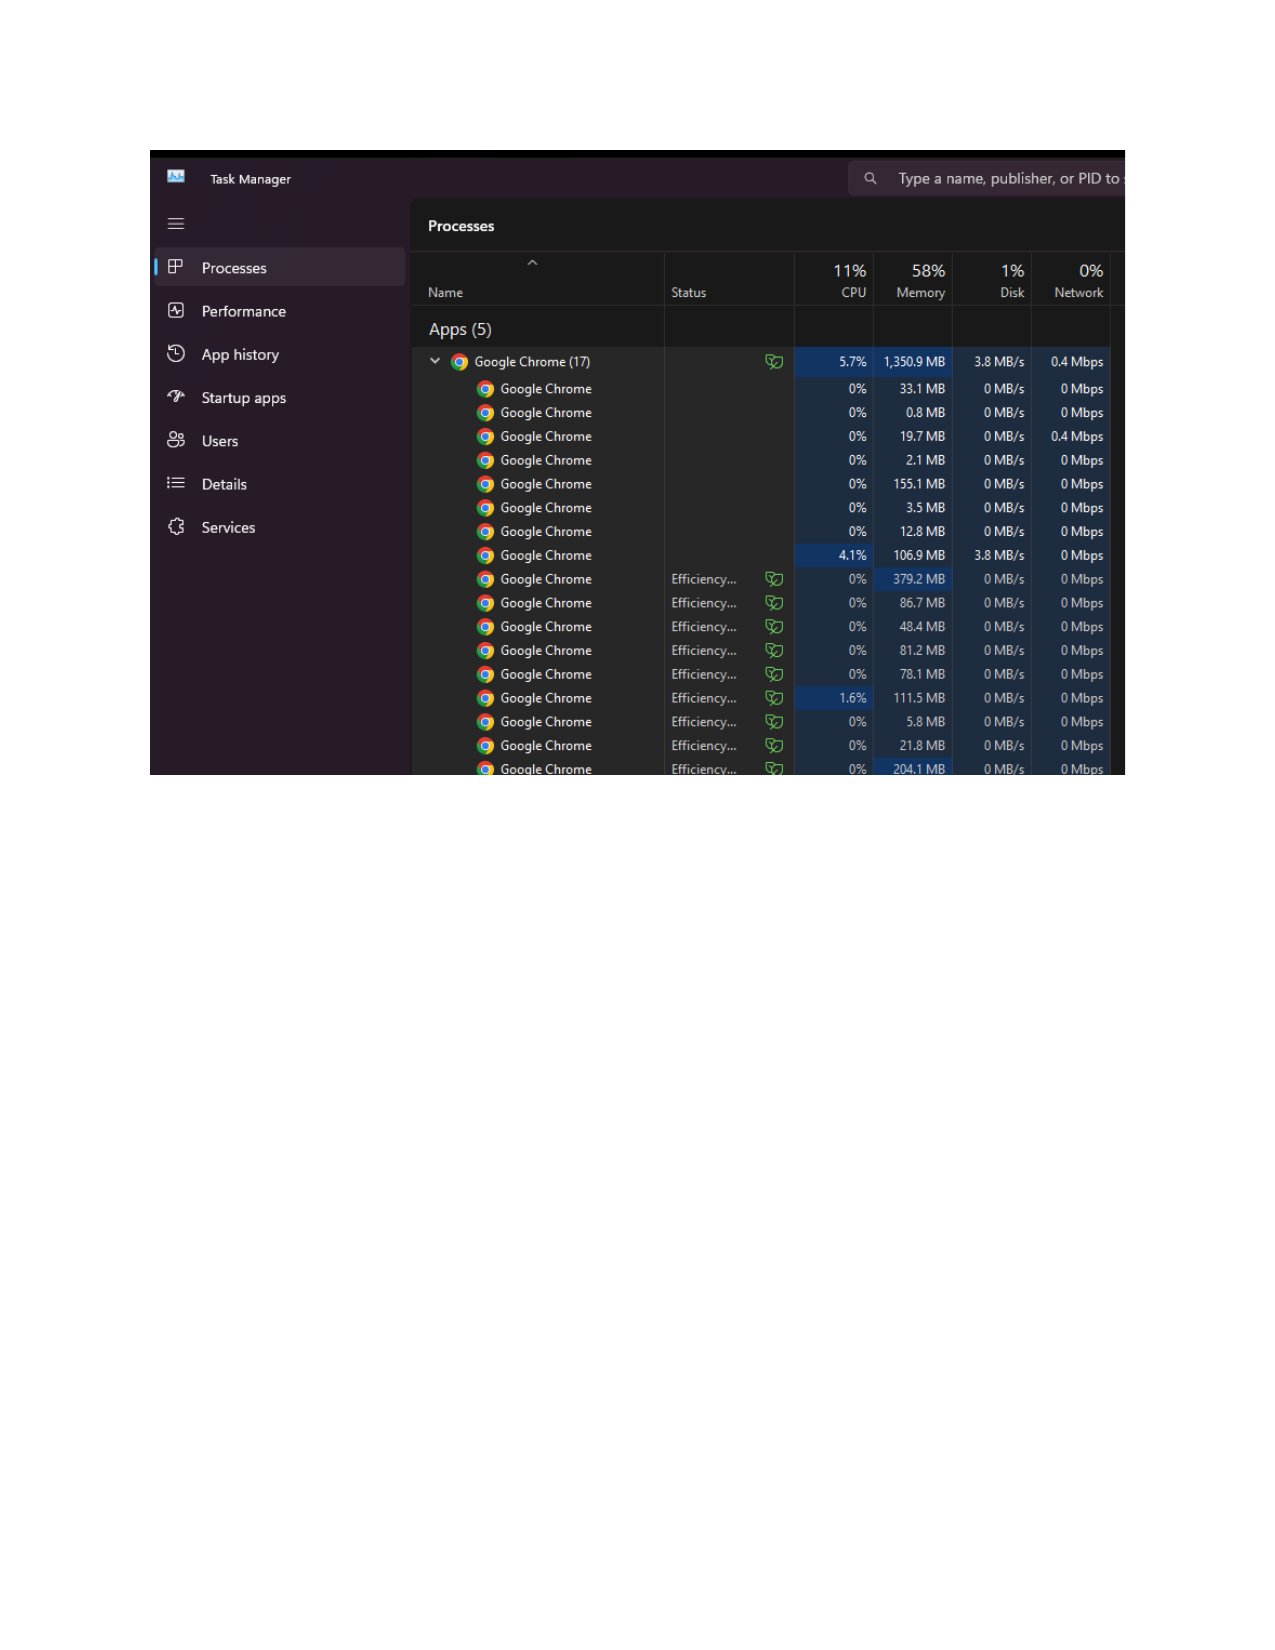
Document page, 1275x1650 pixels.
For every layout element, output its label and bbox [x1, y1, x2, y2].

picture [150, 150, 1125, 775]
